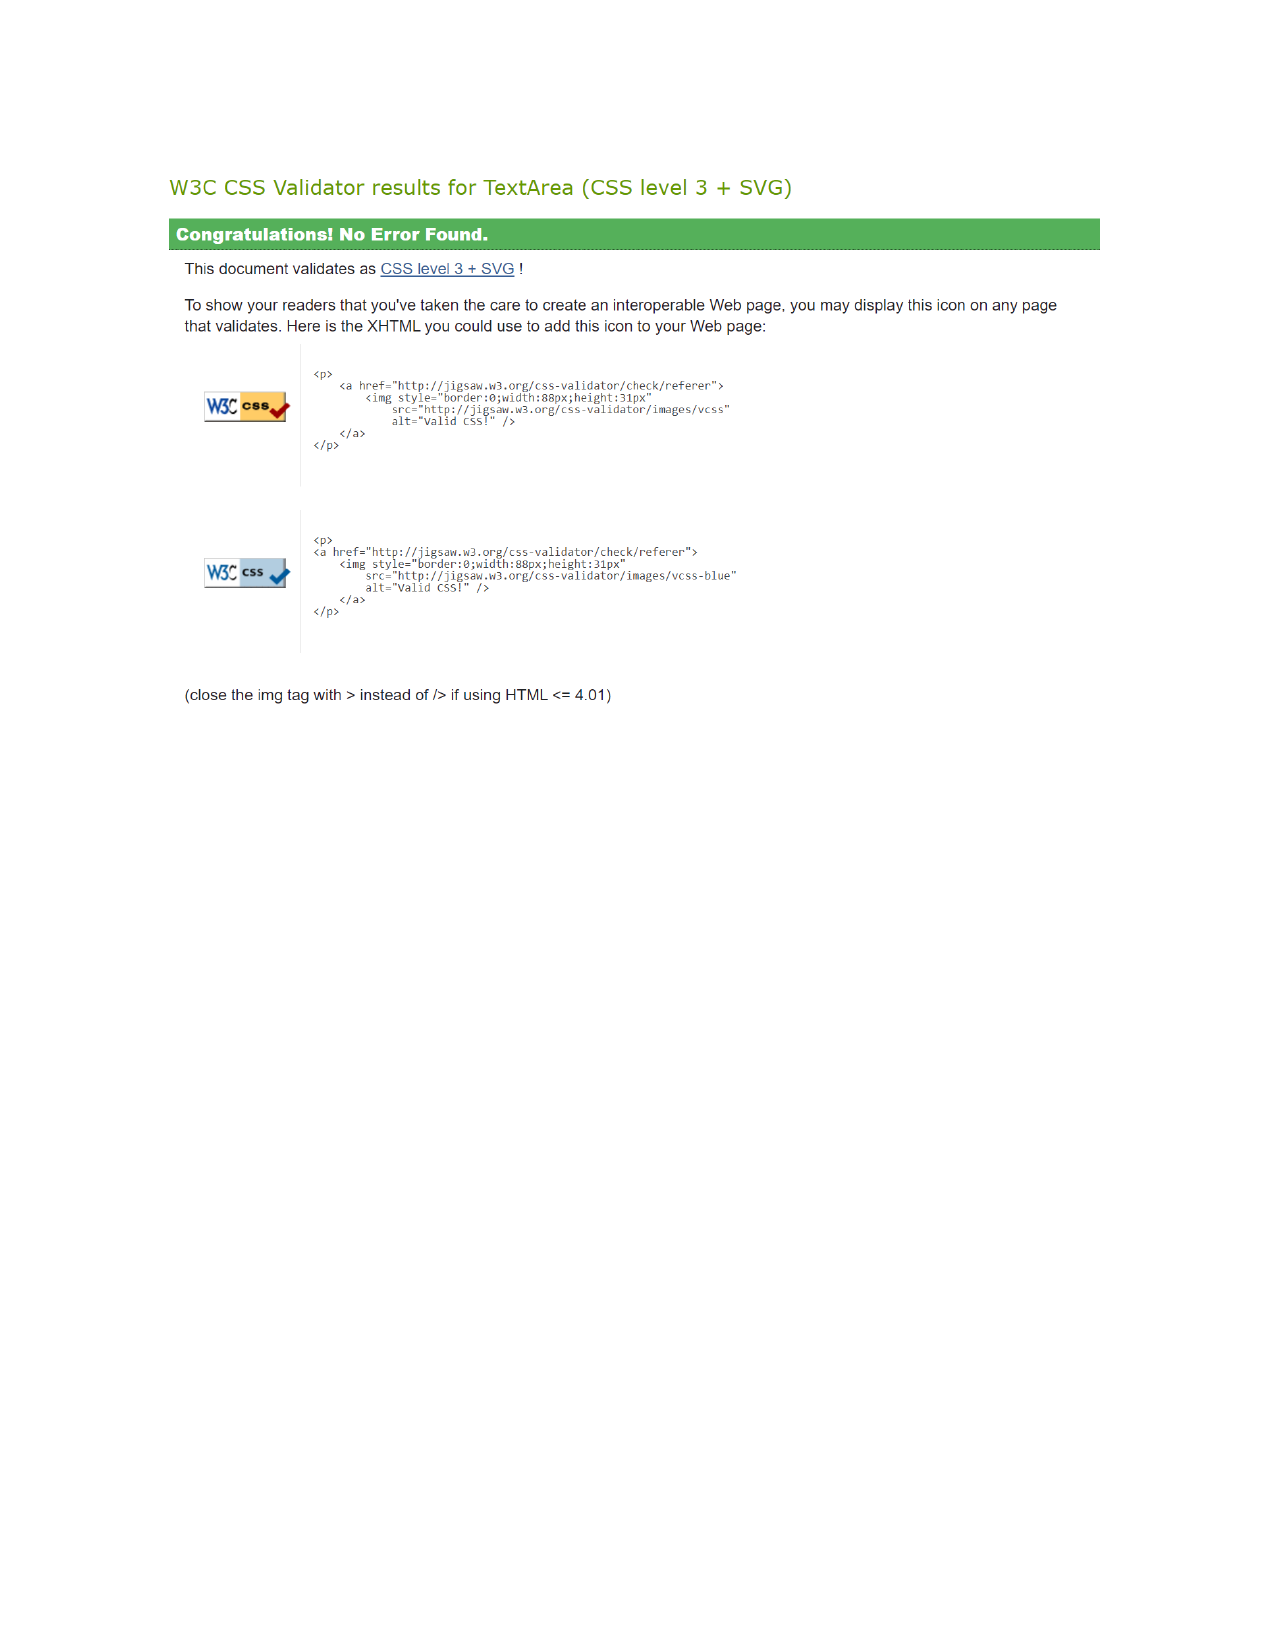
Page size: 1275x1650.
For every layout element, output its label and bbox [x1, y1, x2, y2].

picture [150, 150, 1125, 731]
